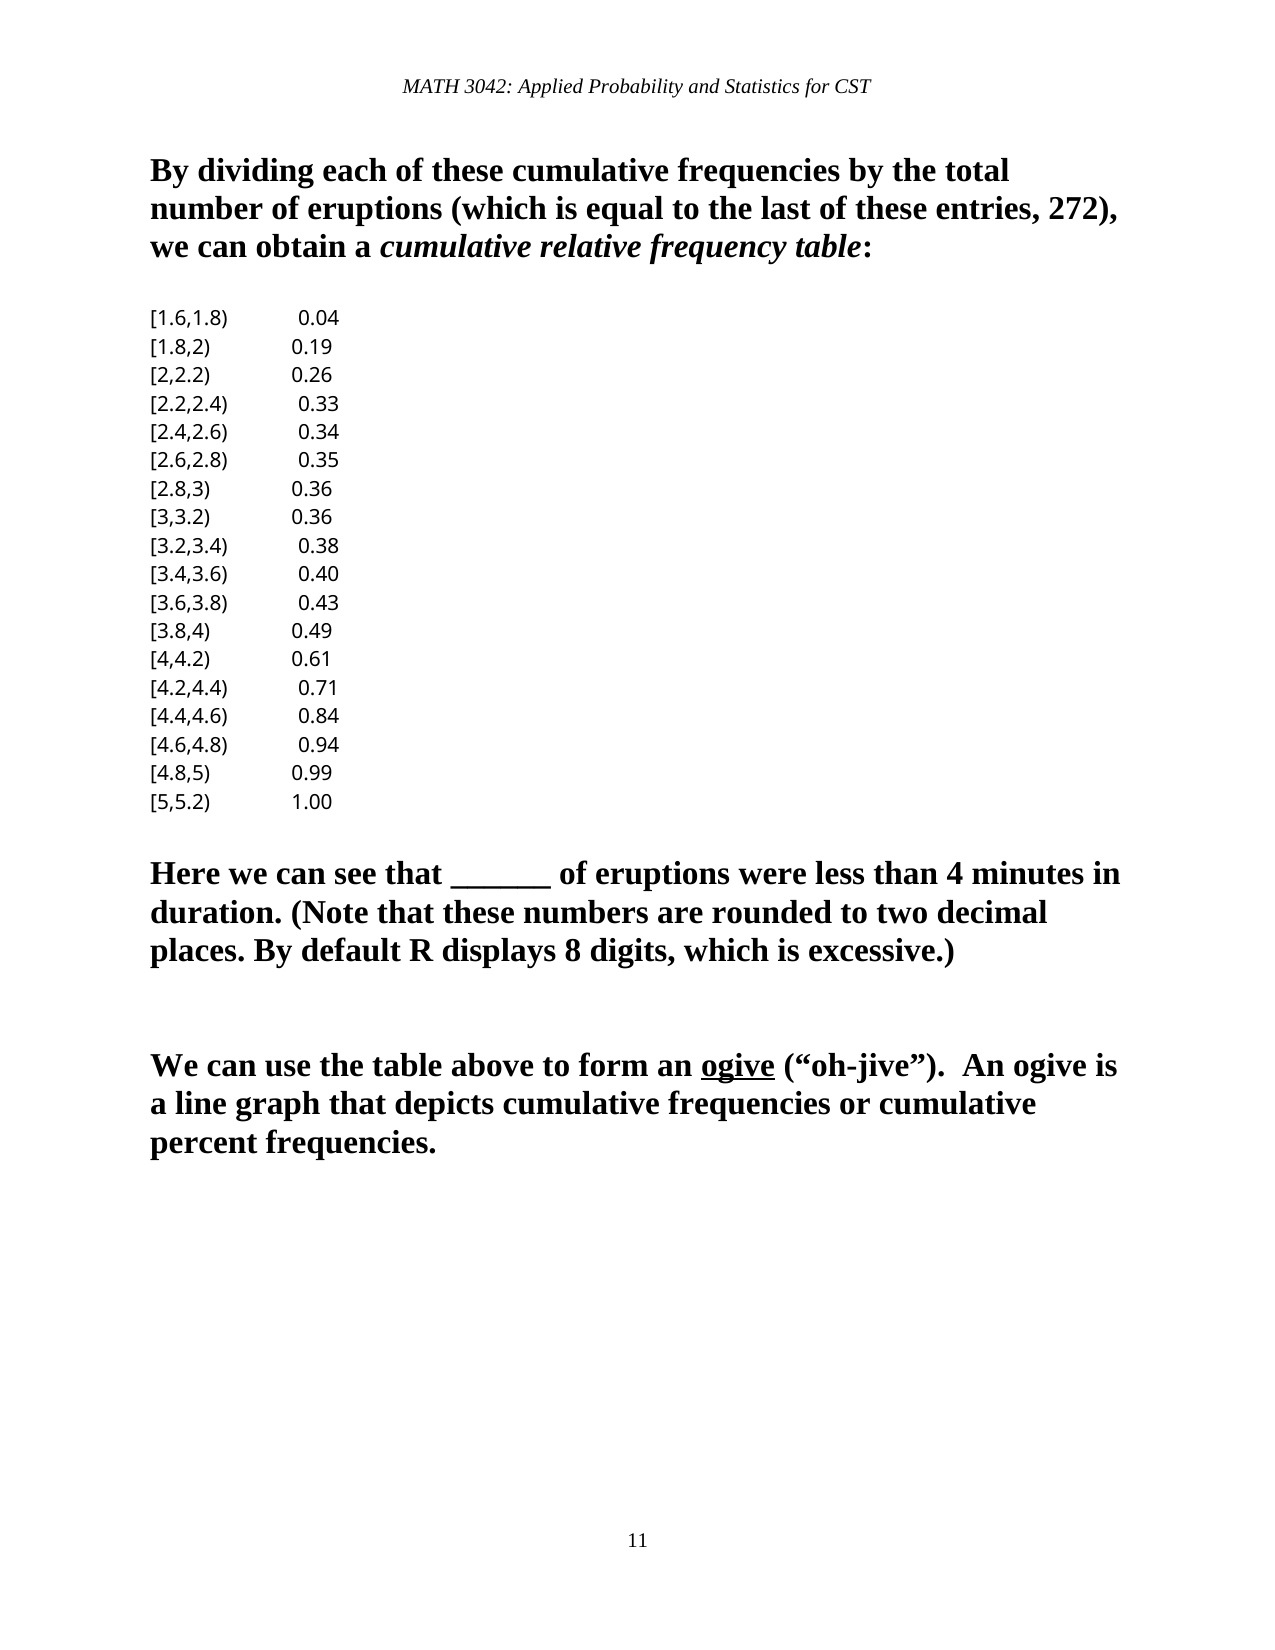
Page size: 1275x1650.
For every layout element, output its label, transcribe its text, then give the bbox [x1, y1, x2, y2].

text [1.6,1.8) 0.04 [150, 303, 1125, 332]
text [4.2,4.4) 0.71 [150, 673, 1125, 701]
text [2,2.2) 0.26 [150, 360, 1125, 389]
text [1.8,2) 0.19 [150, 332, 1125, 360]
text [3,3.2) 0.36 [150, 502, 1125, 531]
text [4.8,5) 0.99 [150, 758, 1125, 787]
text [3.2,3.4) 0.38 [150, 531, 1125, 559]
text [4,4.2) 0.61 [150, 644, 1125, 673]
text [2.4,2.6) 0.34 [150, 417, 1125, 446]
text [2.2,2.4) 0.33 [150, 389, 1125, 417]
text [3.4,3.6) 0.40 [150, 559, 1125, 588]
text [3.6,3.8) 0.43 [150, 588, 1125, 616]
text We can use the table above to form an ogive (“oh-jive”). An ogive is a line graph that depicts cumulative frequencies or cumulative percent frequencies. [150, 1045, 1125, 1160]
text Here we can see that ______ of eruptions were less than 4 minutes in duration. (Note that these numbers are rounded to two decimal places. By default R displays 8 digits, which is excessive.) [150, 853, 1125, 968]
text [4.6,4.8) 0.94 [150, 730, 1125, 758]
text [4.4,4.6) 0.84 [150, 701, 1125, 730]
text [5,5.2) 1.00 [150, 787, 1125, 815]
text [3.8,4) 0.49 [150, 616, 1125, 644]
text [2.6,2.8) 0.35 [150, 446, 1125, 474]
text [2.8,3) 0.36 [150, 474, 1125, 502]
text By dividing each of these cumulative frequencies by the total number of eruptions (which is equal to the last of these entries, 272), we can obtain a cumulative relative frequency table: [150, 150, 1125, 265]
